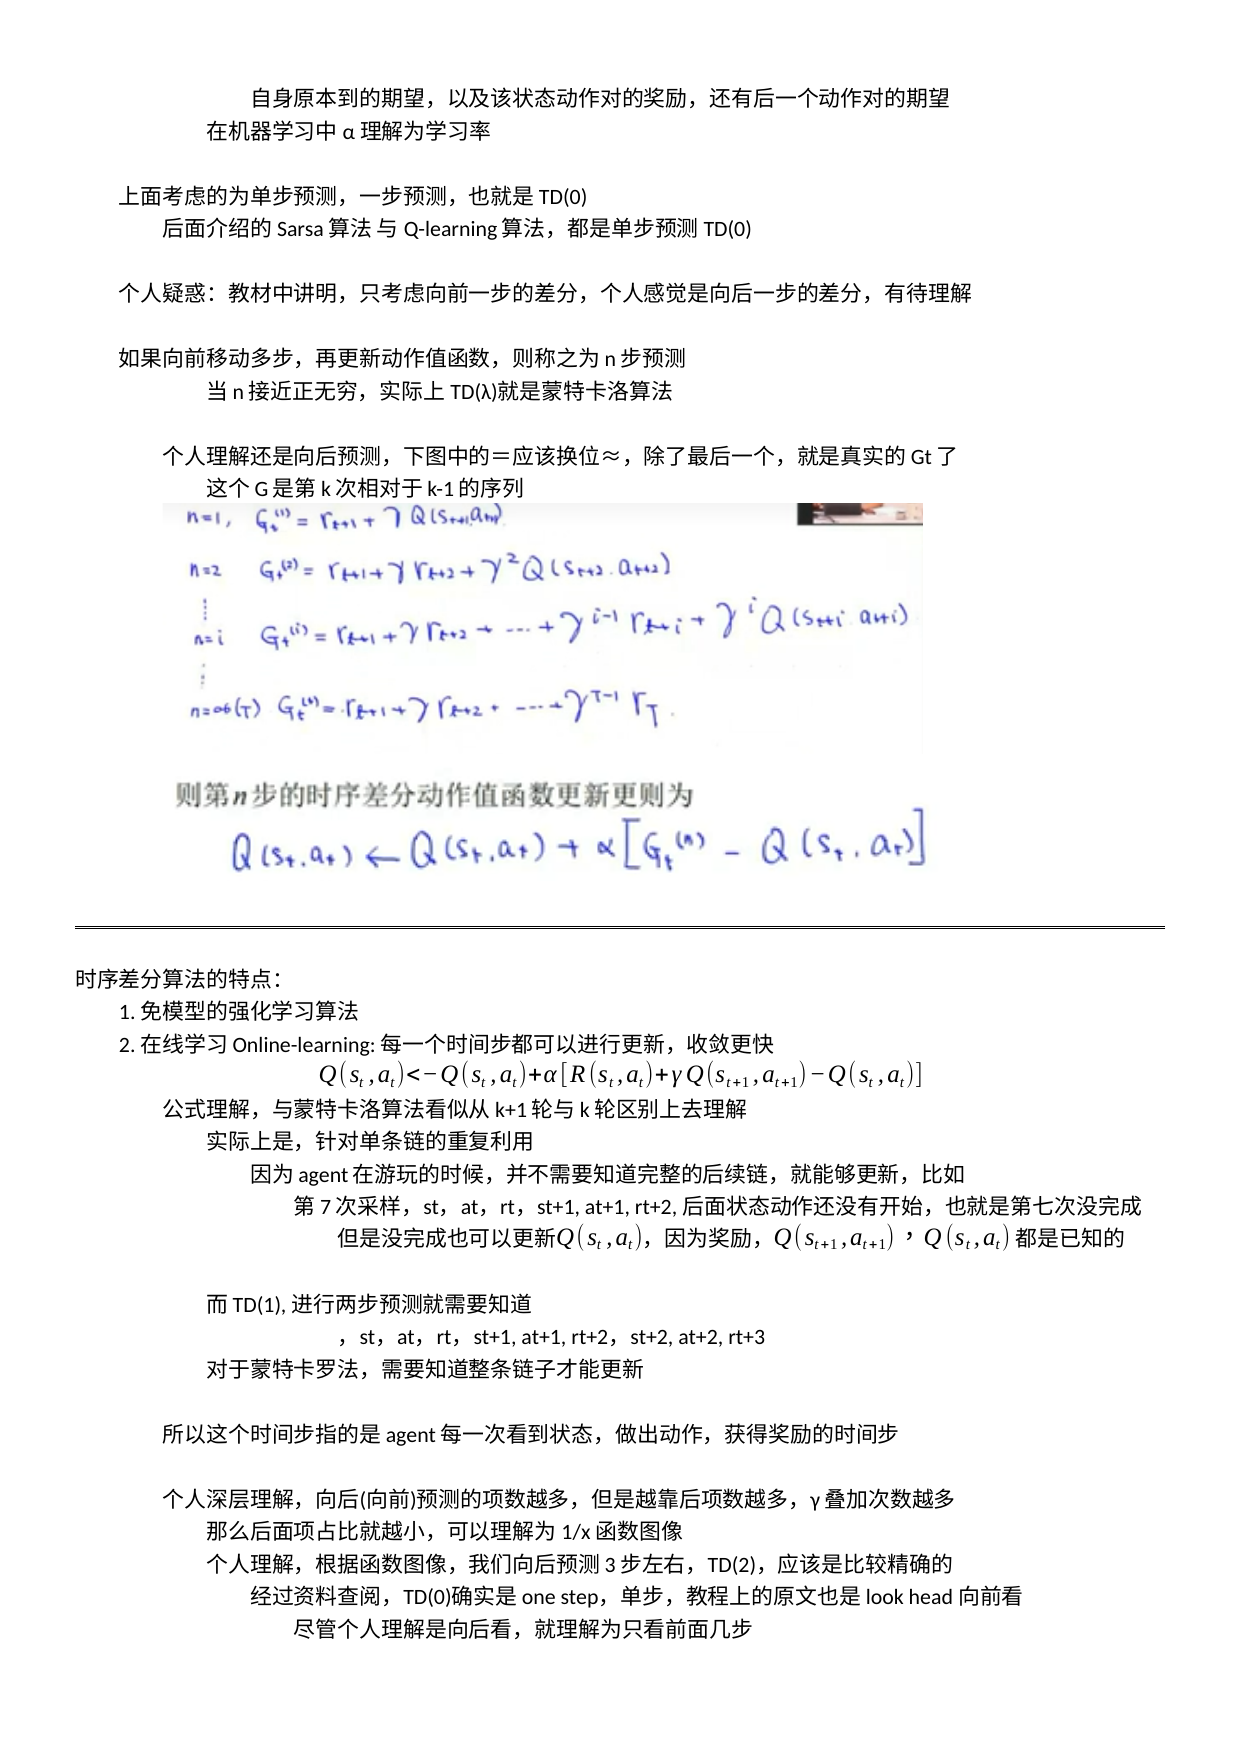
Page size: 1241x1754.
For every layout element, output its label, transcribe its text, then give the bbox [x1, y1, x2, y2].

list 尽管个人理解是向后看，就理解为只看前面几步 [250, 1611, 1165, 1644]
list 在线学习Online-learning: 每一个时间步都可以进行更新，收敛更快 [75, 1026, 1165, 1059]
list 个人理解还是向后预测，下图中的＝应该换位≈，除了最后一个，就是真实的Gt了 [119, 438, 1165, 471]
list 后面介绍的 Sarsa算法 与 Q-learning算法，都是单步预测 TD(0) [119, 211, 1165, 243]
list 如果向前移动多步，再更新动作值函数，则称之为n步预测 [75, 341, 1165, 373]
list 所以这个时间步指的是agent每一次看到状态，做出动作，获得奖励的时间步 [119, 1416, 1165, 1449]
list 但是没完成也可以更新，因为奖励， 都是已知的 [294, 1221, 1165, 1254]
list 上面考虑的为单步预测，一步预测，也就是TD(0) [75, 178, 1165, 211]
list 个人深层理解，向后(向前)预测的项数越多，但是越靠后项数越多，γ叠加次数越多 [119, 1481, 1165, 1514]
picture [162, 503, 923, 754]
list 经过资料查阅，TD(0)确实是one step，单步，教程上的原文也是 look head 向前看 [206, 1579, 1165, 1611]
list 而TD(1), 进行两步预测就需要知道 [162, 1286, 1165, 1319]
list 实际上是，针对单条链的重复利用 [162, 1124, 1165, 1156]
list 第7次采样，st，at，rt，st+1, at+1, rt+2, 后面状态动作还没有开始，也就是第七次没完成 [250, 1189, 1165, 1221]
list 个人理解，根据函数图像，我们向后预测3步左右，TD(2)，应该是比较精确的 [162, 1546, 1165, 1579]
picture [162, 763, 968, 881]
list 自身原本到的期望，以及该状态动作对的奖励，还有后一个动作对的期望 [206, 81, 1165, 113]
list 时序差分算法的特点： [75, 961, 1165, 994]
list 免模型的强化学习算法 [75, 994, 1165, 1026]
list 在机器学习中 α 理解为学习率 [162, 113, 1165, 146]
list 个人疑惑：教材中讲明，只考虑向前一步的差分，个人感觉是向后一步的差分，有待理解 [75, 276, 1165, 308]
list 因为agent在游玩的时候，并不需要知道完整的后续链，就能够更新，比如 [206, 1156, 1165, 1189]
list 那么后面项占比就越小，可以理解为 1/x 函数图像 [162, 1514, 1165, 1546]
list 这个G是第k次相对于k-1的序列 [162, 471, 1165, 503]
list 当n接近正无穷，实际上 TD(λ)就是蒙特卡洛算法 [162, 373, 1165, 406]
list 公式理解，与蒙特卡洛算法看似从k+1轮与k轮区别上去理解 [119, 1091, 1165, 1124]
list 对于蒙特卡罗法，需要知道整条链子才能更新 [162, 1351, 1165, 1384]
list ，st，at，rt，st+1, at+1, rt+2，st+2, at+2, rt+3 [294, 1319, 1165, 1351]
